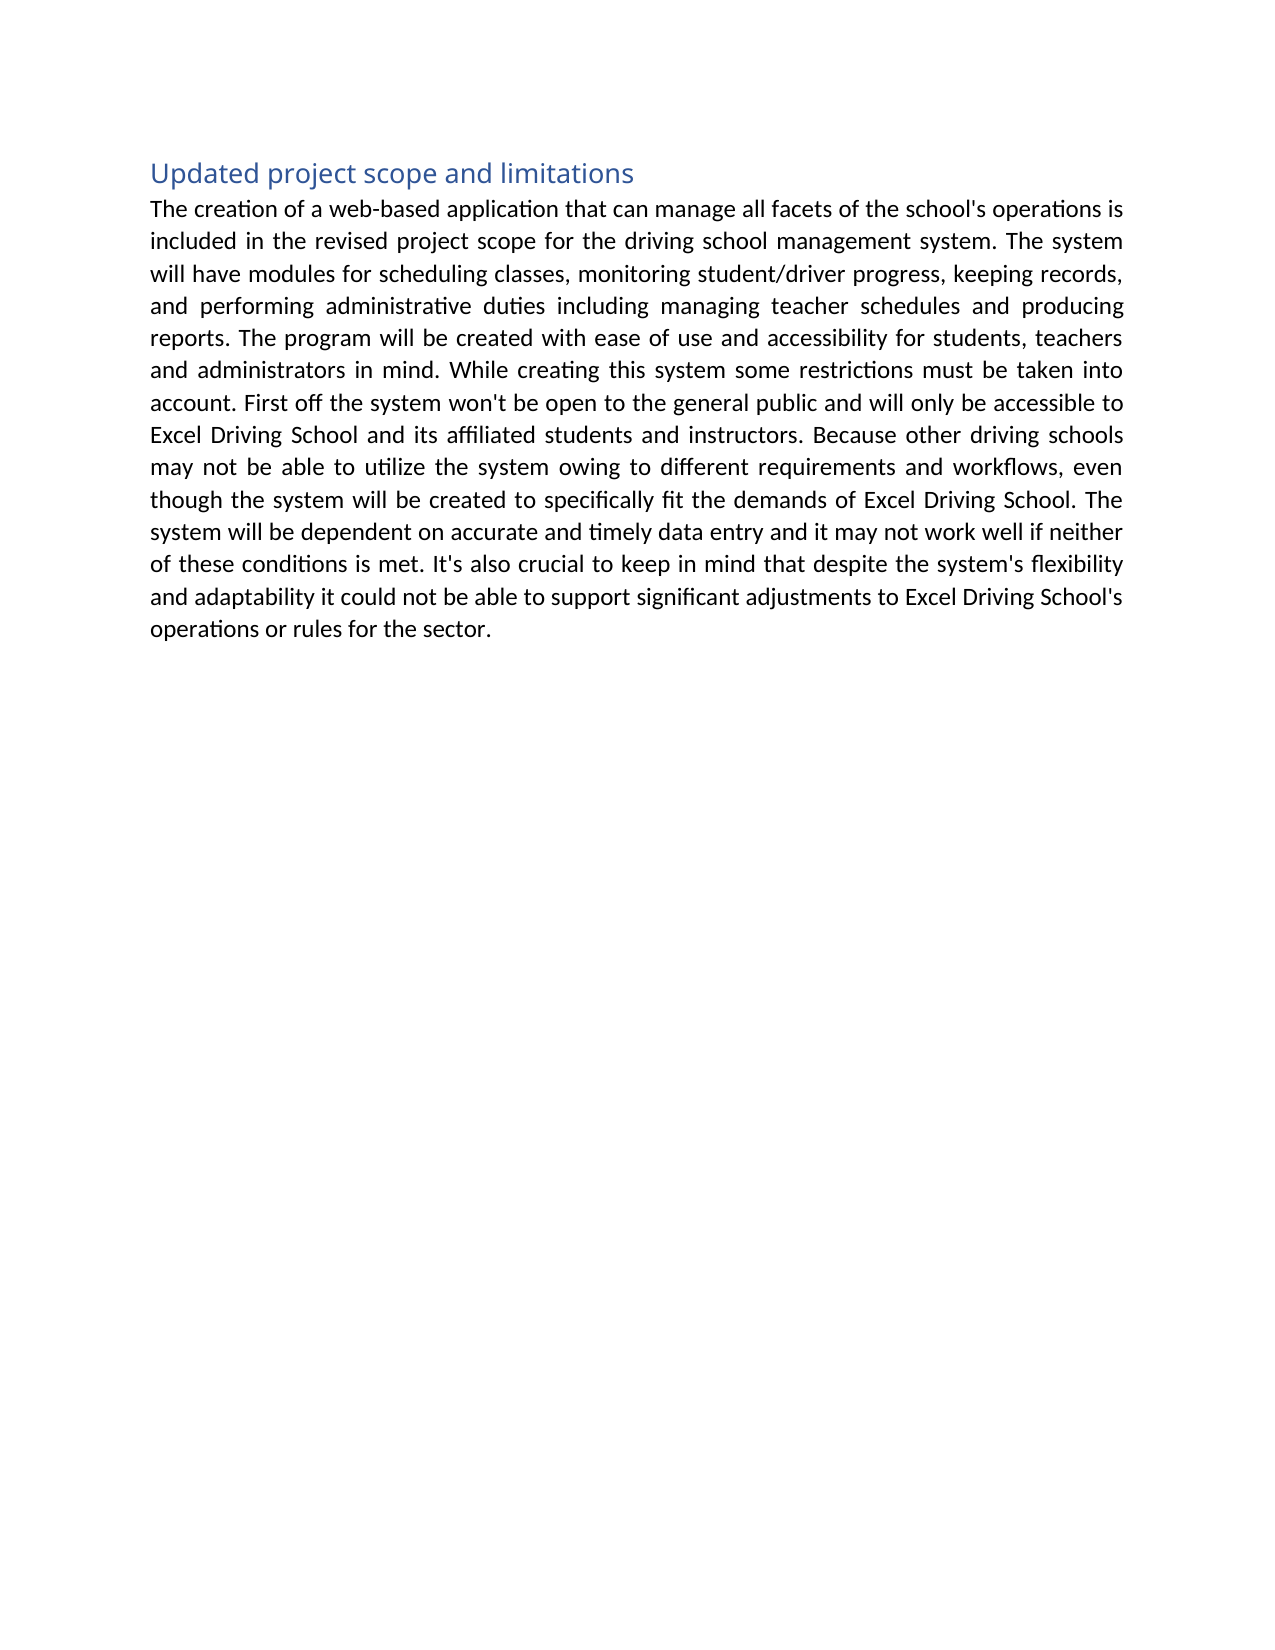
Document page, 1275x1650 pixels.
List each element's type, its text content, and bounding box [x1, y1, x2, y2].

text The creation of a web-based application that can manage all facets of the school's operations is included in the revised project scope for the driving school management system. The system will have modules for scheduling classes, monitoring student/driver progress, keeping records, and performing administrative duties including managing teacher schedules and producing reports. The program will be created with ease of use and accessibility for students, teachers and administrators in mind. While creating this system some restrictions must be taken into account. First off the system won't be open to the general public and will only be accessible to Excel Driving School and its affiliated students and instructors. Because other driving schools may not be able to utilize the system owing to different requirements and workflows, even though the system will be created to specifically fit the demands of Excel Driving School. The system will be dependent on accurate and timely data entry and it may not work well if neither of these conditions is met. It's also crucial to keep in mind that despite the system's flexibility and adaptability it could not be able to support significant adjustments to Excel Driving School's operations or rules for the sector. [150, 193, 1125, 643]
subtitle Updated project scope and limitations [150, 154, 1125, 191]
